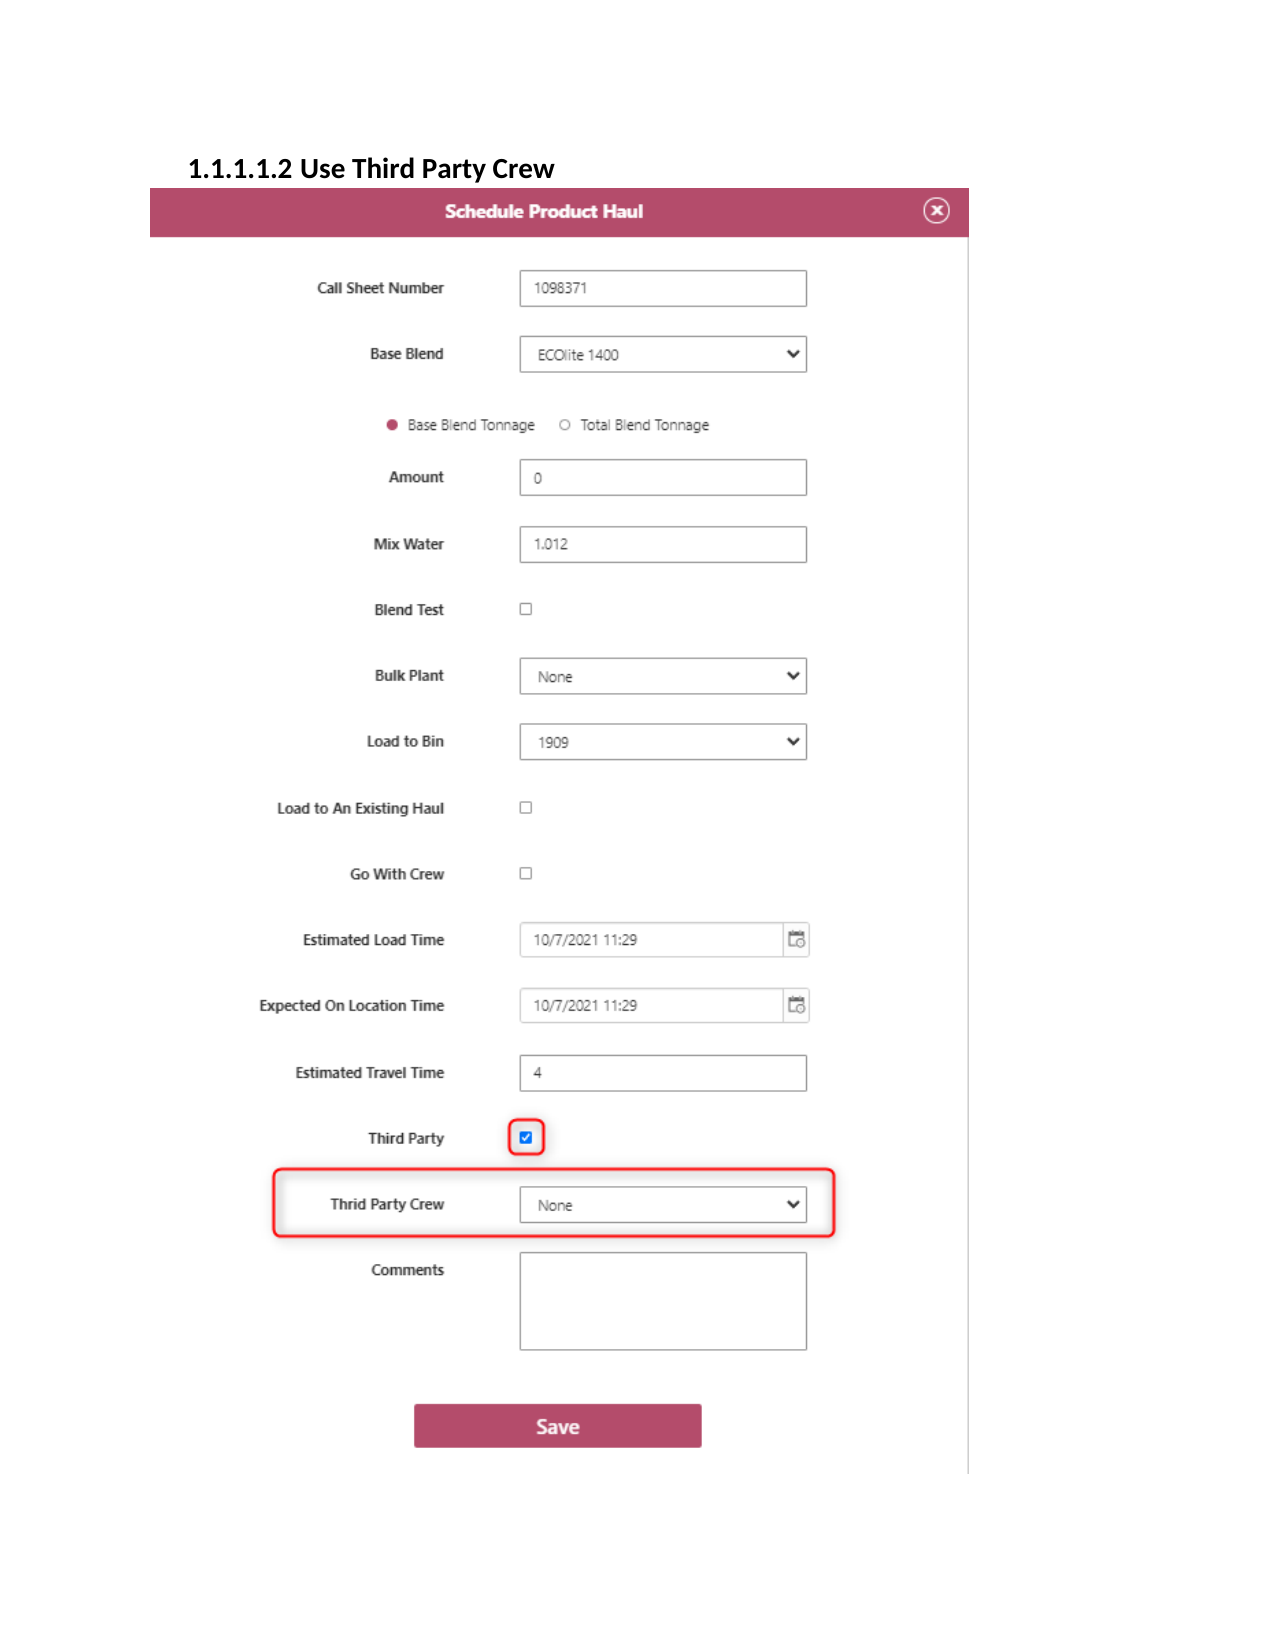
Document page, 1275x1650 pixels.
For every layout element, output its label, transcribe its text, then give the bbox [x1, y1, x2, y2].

picture [150, 188, 969, 1474]
list Use Third Party Crew [187, 150, 1125, 186]
